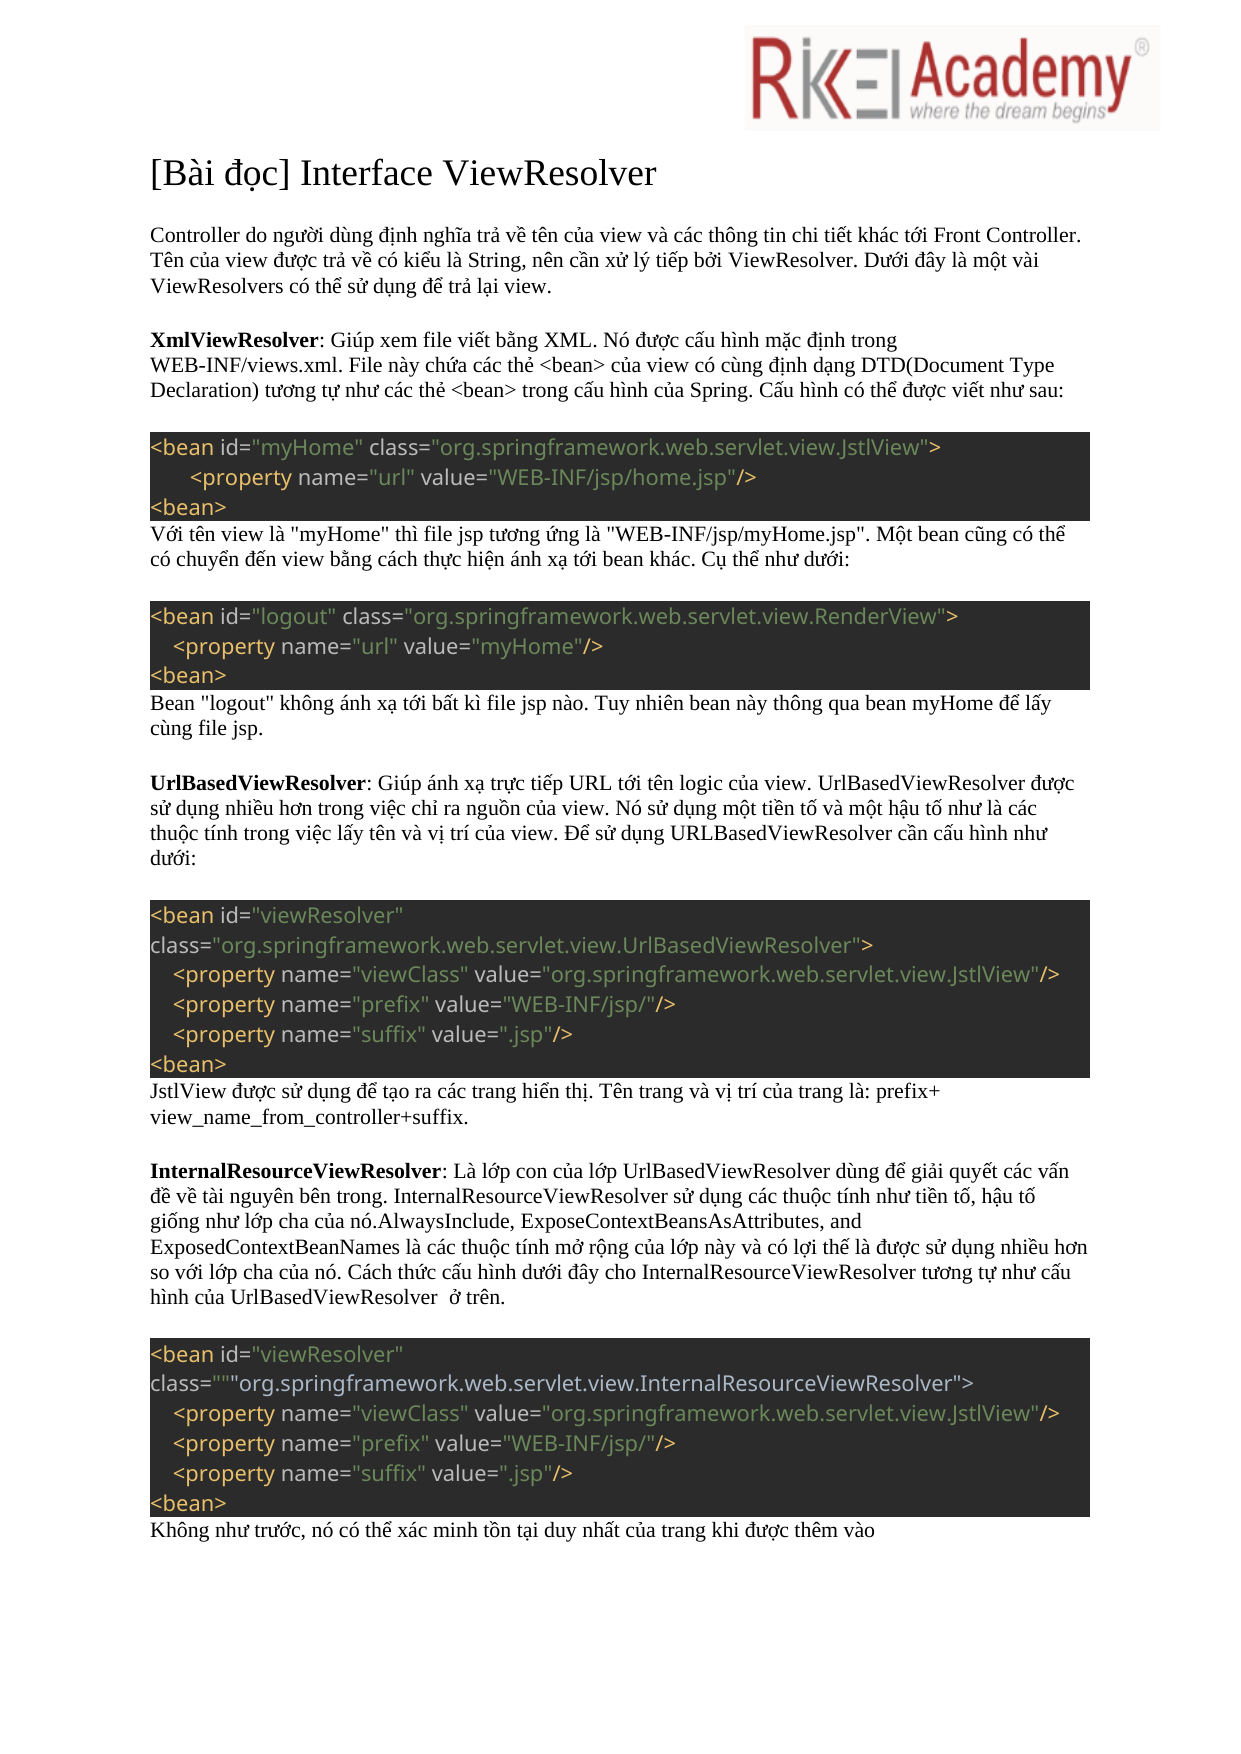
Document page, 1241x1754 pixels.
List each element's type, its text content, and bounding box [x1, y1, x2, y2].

text Bean "logout" không ánh xạ tới bất kì file jsp nào. Tuy nhiên bean này thông qua bean myHome để lấy cùng file jsp. [150, 690, 1090, 741]
text Không như trước, nó có thể xác minh tồn tại duy nhất của trang khi được thêm vào [150, 1517, 1090, 1542]
text <bean id="logout" class="org.springframework.web.servlet.view.RenderView"> <property name="url" value="myHome"/> <bean> [150, 601, 1090, 690]
text UrlBasedViewResolver: Giúp ánh xạ trực tiếp URL tới tên logic của view. UrlBasedViewResolver được sử dụng nhiều hơn trong việc chỉ ra nguồn của view. Nó sử dụng một tiền tố và một hậu tố như là các thuộc tính trong việc lấy tên và vị trí của view. Để sử dụng URLBasedViewResolver cần cấu hình như dưới: [150, 770, 1090, 871]
text <bean id="viewResolver" class="org.springframework.web.servlet.view.UrlBasedViewResolver"> <property name="viewClass" value="org.springframework.web.servlet.view.JstlView"/> <property name="prefix" value="WEB-INF/jsp/"/> <property name="suffix" value=".jsp"/> <bean> [150, 900, 1090, 1078]
text Controller do người dùng định nghĩa trả về tên của view và các thông tin chi tiết khác tới Front Controller. Tên của view được trả về có kiểu là String, nên cần xử lý tiếp bởi ViewResolver. Dưới đây là một vài ViewResolvers có thể sử dụng để trả lại view. [150, 222, 1090, 298]
text InternalResourceViewResolver: Là lớp con của lớp UrlBasedViewResolver dùng để giải quyết các vấn đề về tài nguyên bên trong. InternalResourceViewResolver sử dụng các thuộc tính như tiền tố, hậu tố giống như lớp cha của nó.AlwaysInclude, ExposeContextBeansAsAttributes, and ExposedContextBeanNames là các thuộc tính mở rộng của lớp này và có lợi thế là được sử dụng nhiều hơn so với lớp cha của nó. Cách thức cấu hình dưới đây cho InternalResourceViewResolver tương tự như cấu hình của UrlBasedViewResolver ở trên. [150, 1158, 1090, 1309]
text <bean id="viewResolver" class="""org.springframework.web.servlet.view.InternalResourceViewResolver"> <property name="viewClass" value="org.springframework.web.servlet.view.JstlView"/> <property name="prefix" value="WEB-INF/jsp/"/> <property name="suffix" value=".jsp"/> <bean> [150, 1338, 1090, 1517]
picture [744, 25, 1161, 131]
text XmlViewResolver: Giúp xem file viết bằng XML. Nó được cấu hình mặc định trong WEB-INF/views.xml. File này chứa các thẻ <bean> của view có cùng định dạng DTD(Document Type Declaration) tương tự như các thẻ <bean> trong cấu hình của Spring. Cấu hình có thể được viết như sau: [150, 327, 1090, 403]
text [Bài đọc] Interface ViewResolver [150, 150, 1090, 193]
text <bean id="myHome" class="org.springframework.web.servlet.view.JstlView"> <property name="url" value="WEB-INF/jsp/home.jsp"/> <bean> [150, 432, 1090, 521]
text Với tên view là "myHome" thì file jsp tương ứng là "WEB-INF/jsp/myHome.jsp". Một bean cũng có thể có chuyển đến view bằng cách thực hiện ánh xạ tới bean khác. Cụ thể như dưới: [150, 521, 1090, 572]
text JstlView được sử dụng để tạo ra các trang hiển thị. Tên trang và vị trí của trang là: prefix+ view_name_from_controller+suffix. [150, 1078, 1090, 1129]
